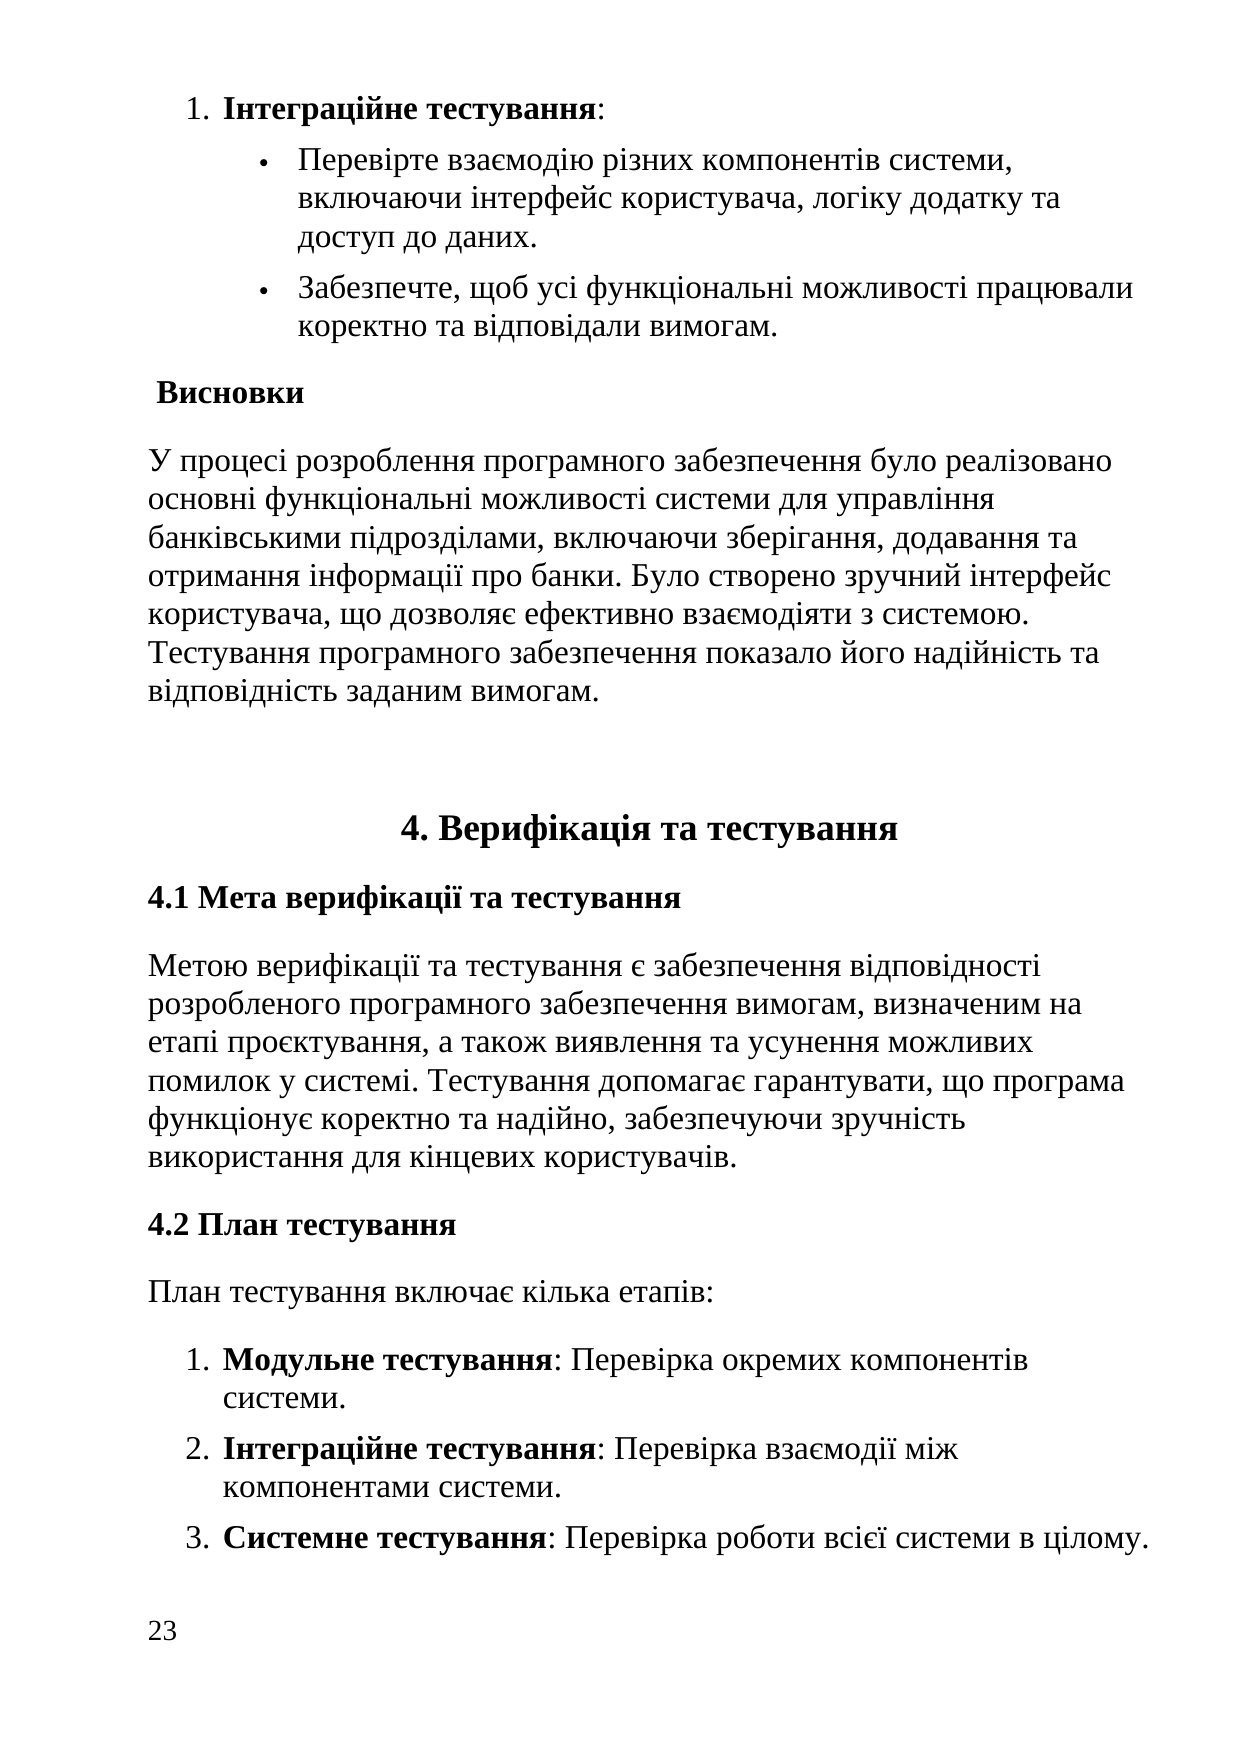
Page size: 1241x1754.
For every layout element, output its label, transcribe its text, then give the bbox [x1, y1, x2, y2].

text План тестування включає кілька етапів: [148, 1272, 1152, 1310]
text У процесі розроблення програмного забезпечення було реалізовано основні функціональні можливості системи для управління банківськими підрозділами, включаючи зберігання, додавання та отримання інформації про банки. Було створено зручний інтерфейс користувача, що дозволяє ефективно взаємодіяти з системою. Тестування програмного забезпечення показало його надійність та відповідність заданим вимогам. [148, 440, 1152, 708]
text Метою верифікації та тестування є забезпечення відповідності розробленого програмного забезпечення вимогам, визначеним на етапі проєктування, а також виявлення та усунення можливих помилок у системі. Тестування допомагає гарантувати, що програма функціонує коректно та надійно, забезпечуючи зручність використання для кінцевих користувачів. [148, 945, 1152, 1175]
text 4. Верифікація та тестування [148, 805, 1152, 848]
list Перевірте взаємодію різних компонентів системи, включаючи інтерфейс користувача, логіку додатку та доступ до даних. [260, 139, 1152, 254]
list Системне тестування: Перевірка роботи всієї системи в цілому. [185, 1517, 1152, 1556]
text 4.1 Мета верифікації та тестування [148, 877, 1152, 916]
list Модульне тестування: Перевірка окремих компонентів системи. [185, 1339, 1152, 1416]
list Забезпечте, щоб усі функціональні можливості працювали коректно та відповідали вимогам. [260, 267, 1152, 343]
list Інтеграційне тестування: [185, 88, 1152, 127]
text Висновки [148, 373, 1152, 411]
list Інтеграційне тестування: Перевірка взаємодії між компонентами системи. [185, 1428, 1152, 1505]
text 4.2 План тестування [148, 1204, 1152, 1242]
